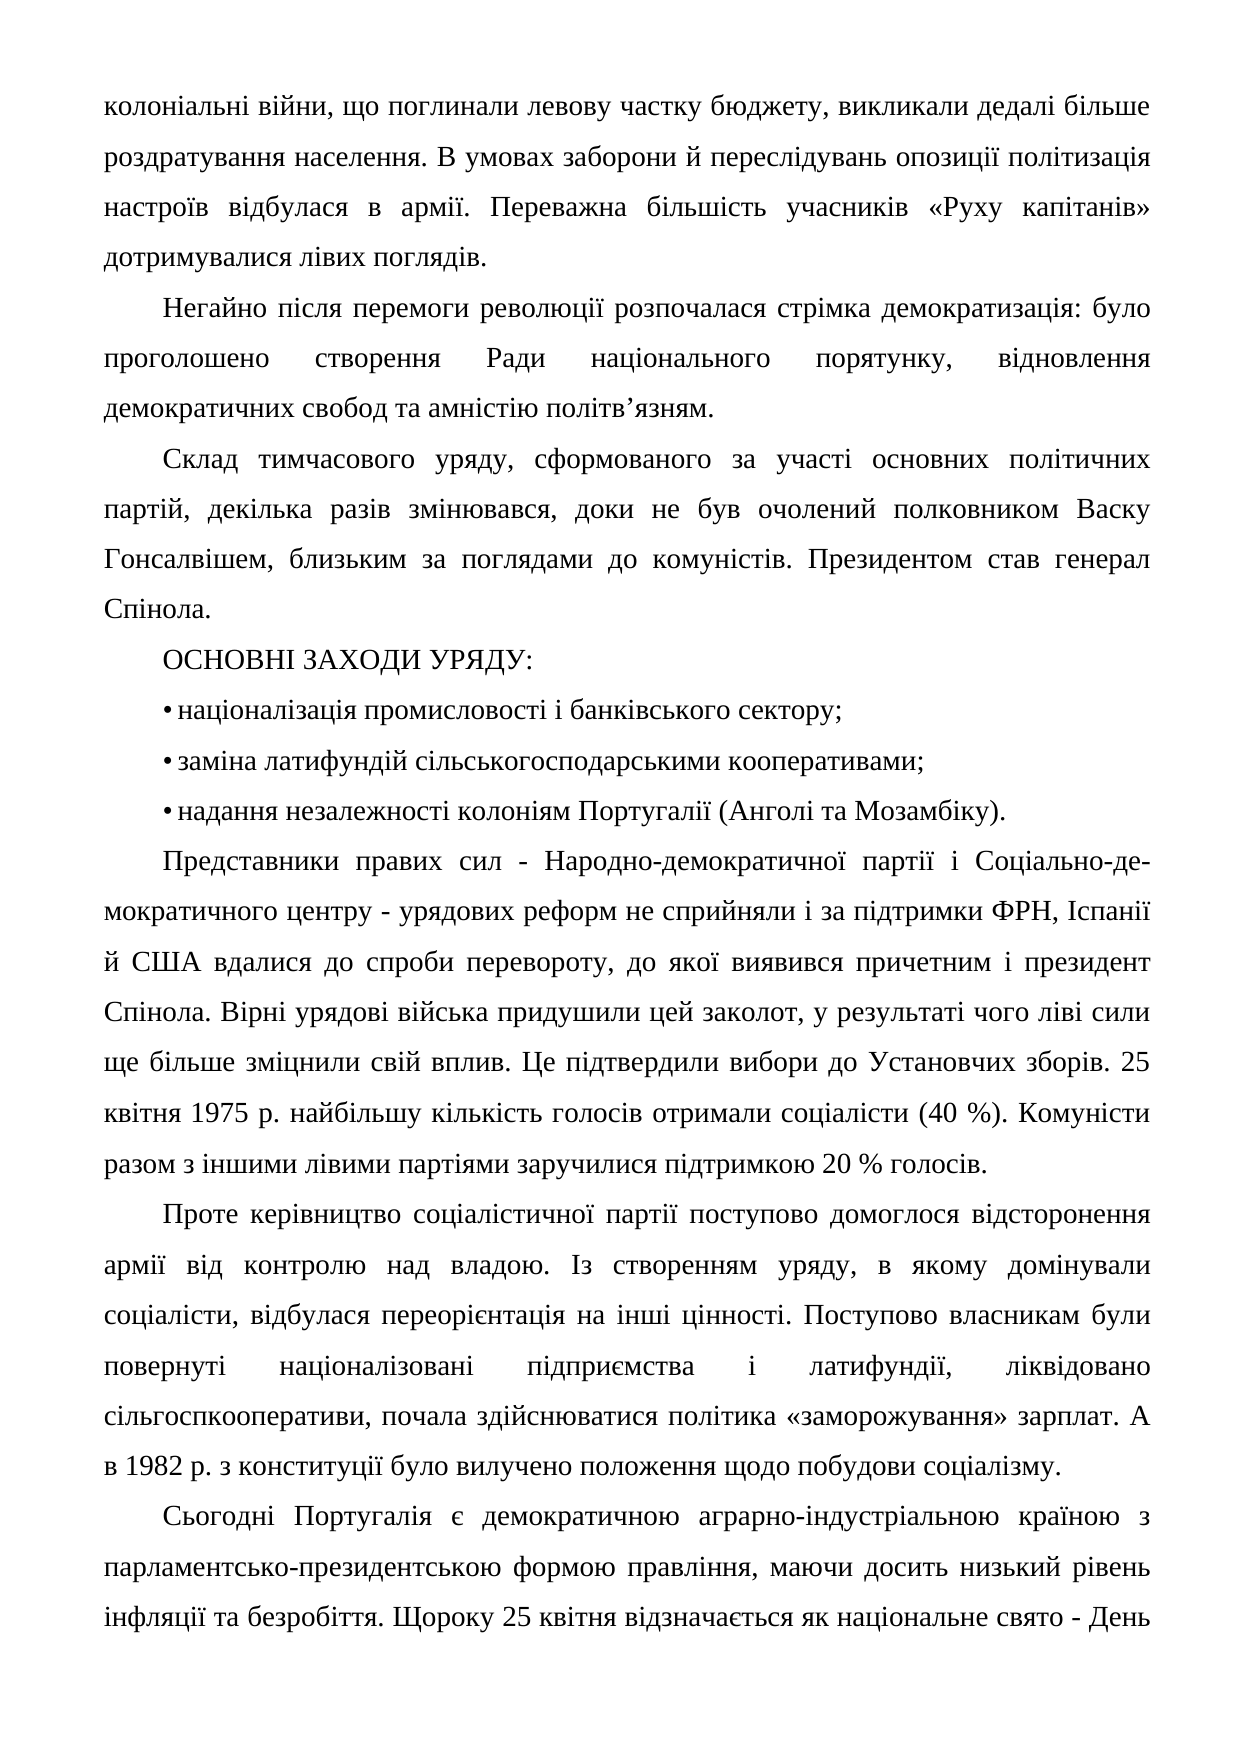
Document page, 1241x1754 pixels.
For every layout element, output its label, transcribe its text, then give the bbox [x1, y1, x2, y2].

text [103, 88, 1152, 273]
text Проте керівництво соціалістичної партії поступово домоглося відсторонення армії від контролю над владою. Із створенням уряду, в якому домінували соціалісти, відбулася переорієнтація на інші цінності. Поступово власникам були повернуті націоналізовані підприємства і латифундії, ліквідовано сільгоспкооперативи, почала здійснюватися політика «заморожування» зарплат. А в 1982 р. з конституції було вилучено положення щодо побудови соціалізму. [103, 1197, 1152, 1482]
text Склад тимчасового уряду, сформованого за участі основних політичних партій, декілька разів змінювався, доки не був очолений полковником Васку Гонсалвішем, близьким за поглядами до комуністів. Президентом став генерал Спінола. [103, 441, 1152, 625]
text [103, 1498, 1152, 1633]
text • надання незалежності колоніям Португалії (Анголі та Мозамбіку). [103, 793, 1152, 826]
text Негайно після перемоги революції розпочалася стрімка демократизація: було проголошено створення Ради національного порятунку, відновлення демократичних свобод та амністію політв’язням. [103, 290, 1152, 424]
text ОСНОВНІ ЗАХОДИ УРЯДУ: [103, 642, 1152, 676]
text • заміна латифундій сільськогосподарськими кооперативами; [103, 743, 1152, 776]
text • націоналізація промисловості і банківського сектору; [103, 692, 1152, 726]
text Представники правих сил - Народно-демократичної партії і Соціально-де-мократичного центру - урядових реформ не сприйняли і за підтримки ФРН, Іспанії й США вдалися до спроби перевороту, до якої виявився причетним і президент Спінола. Вірні урядові війська придушили цей заколот, у результаті чого ліві сили ще більше зміцнили свій вплив. Це підтвердили вибори до Установчих зборів. 25 квітня 1975 р. найбільшу кількість голосів отримали соціалісти (40 %). Комуністи разом з іншими лівими партіями заручилися підтримкою 20 % голосів. [103, 843, 1152, 1180]
